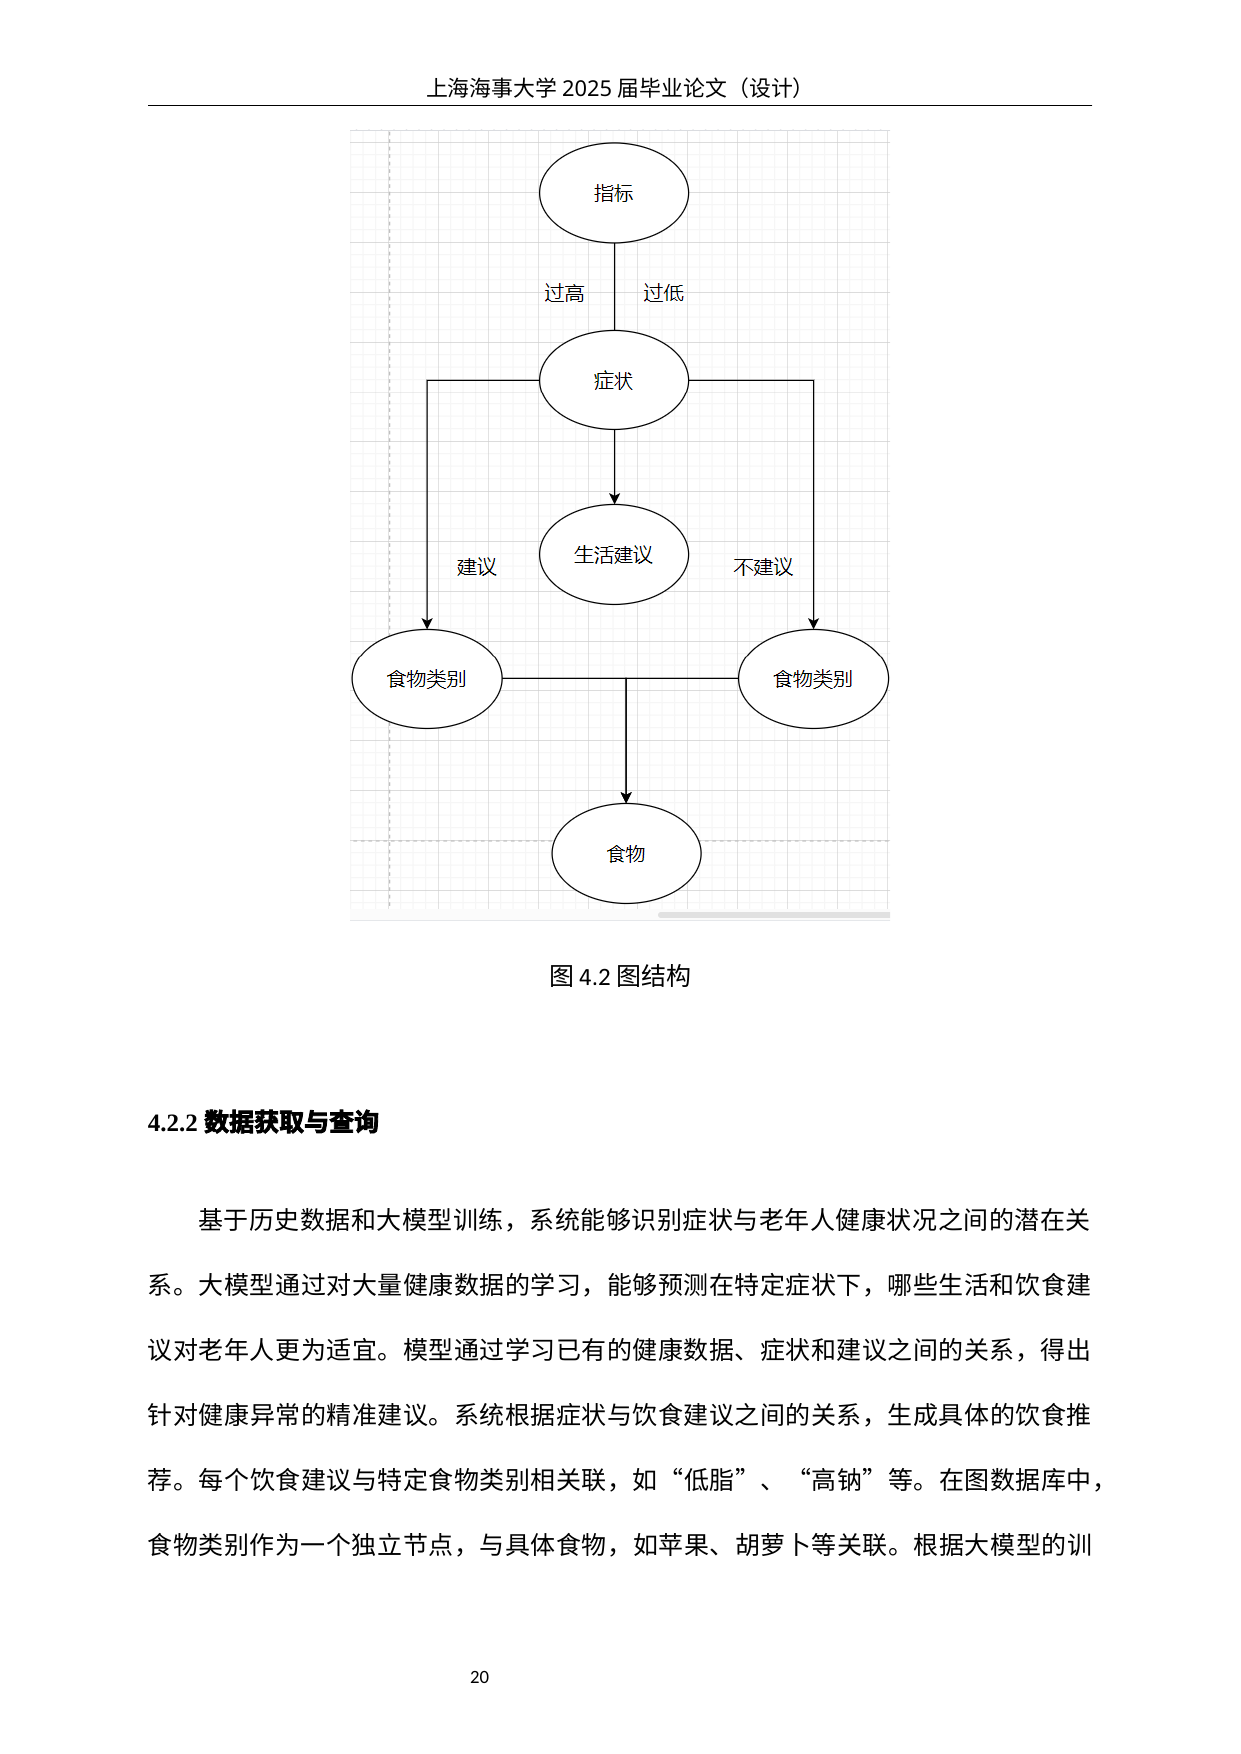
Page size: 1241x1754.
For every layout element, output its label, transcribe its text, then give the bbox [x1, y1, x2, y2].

subtitle 4.2.2 数据获取与查询 [148, 1105, 1092, 1137]
text 图4.2 图结构 [148, 942, 1092, 1007]
picture [350, 129, 891, 921]
